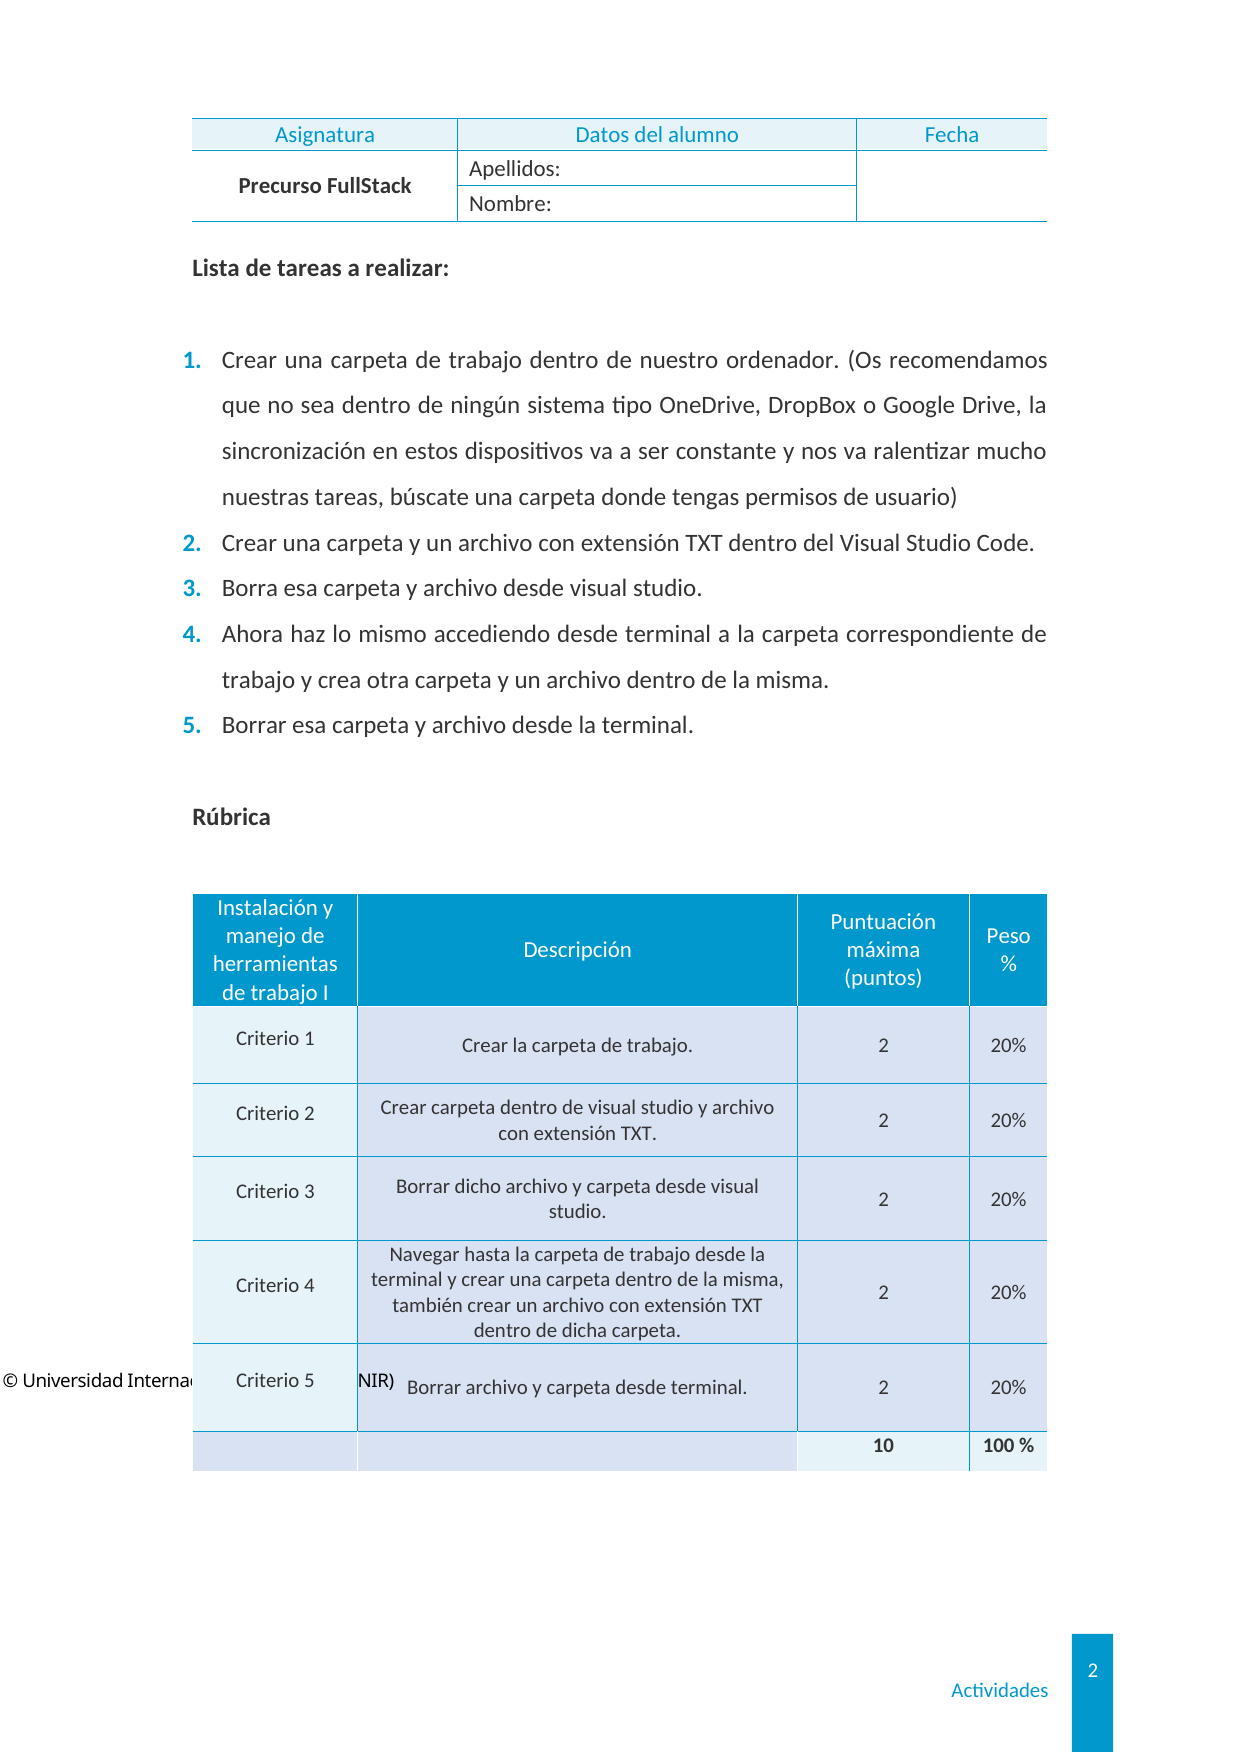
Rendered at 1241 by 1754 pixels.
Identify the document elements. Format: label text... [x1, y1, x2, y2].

text Rúbrica [192, 801, 1048, 832]
table_cell Criterio 2 [193, 1084, 357, 1156]
list Borra esa carpeta y archivo desde visual studio. [192, 572, 1048, 603]
list Crear una carpeta y un archivo con extensión TXT dentro del Visual Studio Code. [192, 527, 1048, 557]
table_cell 2 [798, 1241, 969, 1343]
table_header Descripción [358, 894, 797, 1006]
table_cell Borrar archivo y carpeta desde terminal. [358, 1344, 797, 1431]
table_cell [193, 1432, 357, 1471]
table_cell Borrar dicho archivo y carpeta desde visual studio. [358, 1157, 797, 1240]
list Borrar esa carpeta y archivo desde la terminal. [192, 709, 1048, 740]
table_cell 10 [798, 1432, 969, 1471]
table_header Peso % [970, 894, 1047, 1006]
table_cell 2 [798, 1007, 969, 1083]
table_cell 20% [970, 1241, 1047, 1343]
text Lista de tareas a realizar: [192, 252, 1048, 283]
table_cell Criterio 1 [193, 1007, 357, 1083]
table_cell Crear la carpeta de trabajo. [358, 1007, 797, 1083]
table_cell 20% [970, 1157, 1047, 1240]
list Crear una carpeta de trabajo dentro de nuestro ordenador. (Os recomendamos que no sea dentro de ningún sistema tipo OneDrive, DropBox o Google Drive, la sincronización en estos dispositivos va a ser constante y nos va ralentizar mucho nuestras tareas, búscate una carpeta donde tengas permisos de usuario) [192, 344, 1048, 511]
table_cell [358, 1432, 797, 1471]
table_cell 20% [970, 1084, 1047, 1156]
table_cell 20% [970, 1007, 1047, 1083]
table_cell 2 [798, 1157, 969, 1240]
table_cell Criterio 5 [193, 1344, 357, 1431]
table_cell Navegar hasta la carpeta de trabajo desde la terminal y crear una carpeta dentro de la misma, también crear un archivo con extensión TXT dentro de dicha carpeta. [358, 1241, 797, 1343]
table_cell Criterio 3 [193, 1157, 357, 1240]
table_cell 2 [798, 1344, 969, 1431]
table_cell 100 % [970, 1432, 1047, 1471]
table_header Puntuación máxima (puntos) [798, 894, 969, 1006]
table_cell 20% [970, 1344, 1047, 1431]
table_cell 2 [798, 1084, 969, 1156]
table_cell Criterio 4 [193, 1241, 357, 1343]
list Ahora haz lo mismo accediendo desde terminal a la carpeta correspondiente de trabajo y crea otra carpeta y un archivo dentro de la misma. [192, 618, 1048, 694]
table_header Instalación y manejo de herramientas de trabajo I [193, 894, 357, 1006]
table_cell Crear carpeta dentro de visual studio y archivo con extensión TXT. [358, 1084, 797, 1156]
